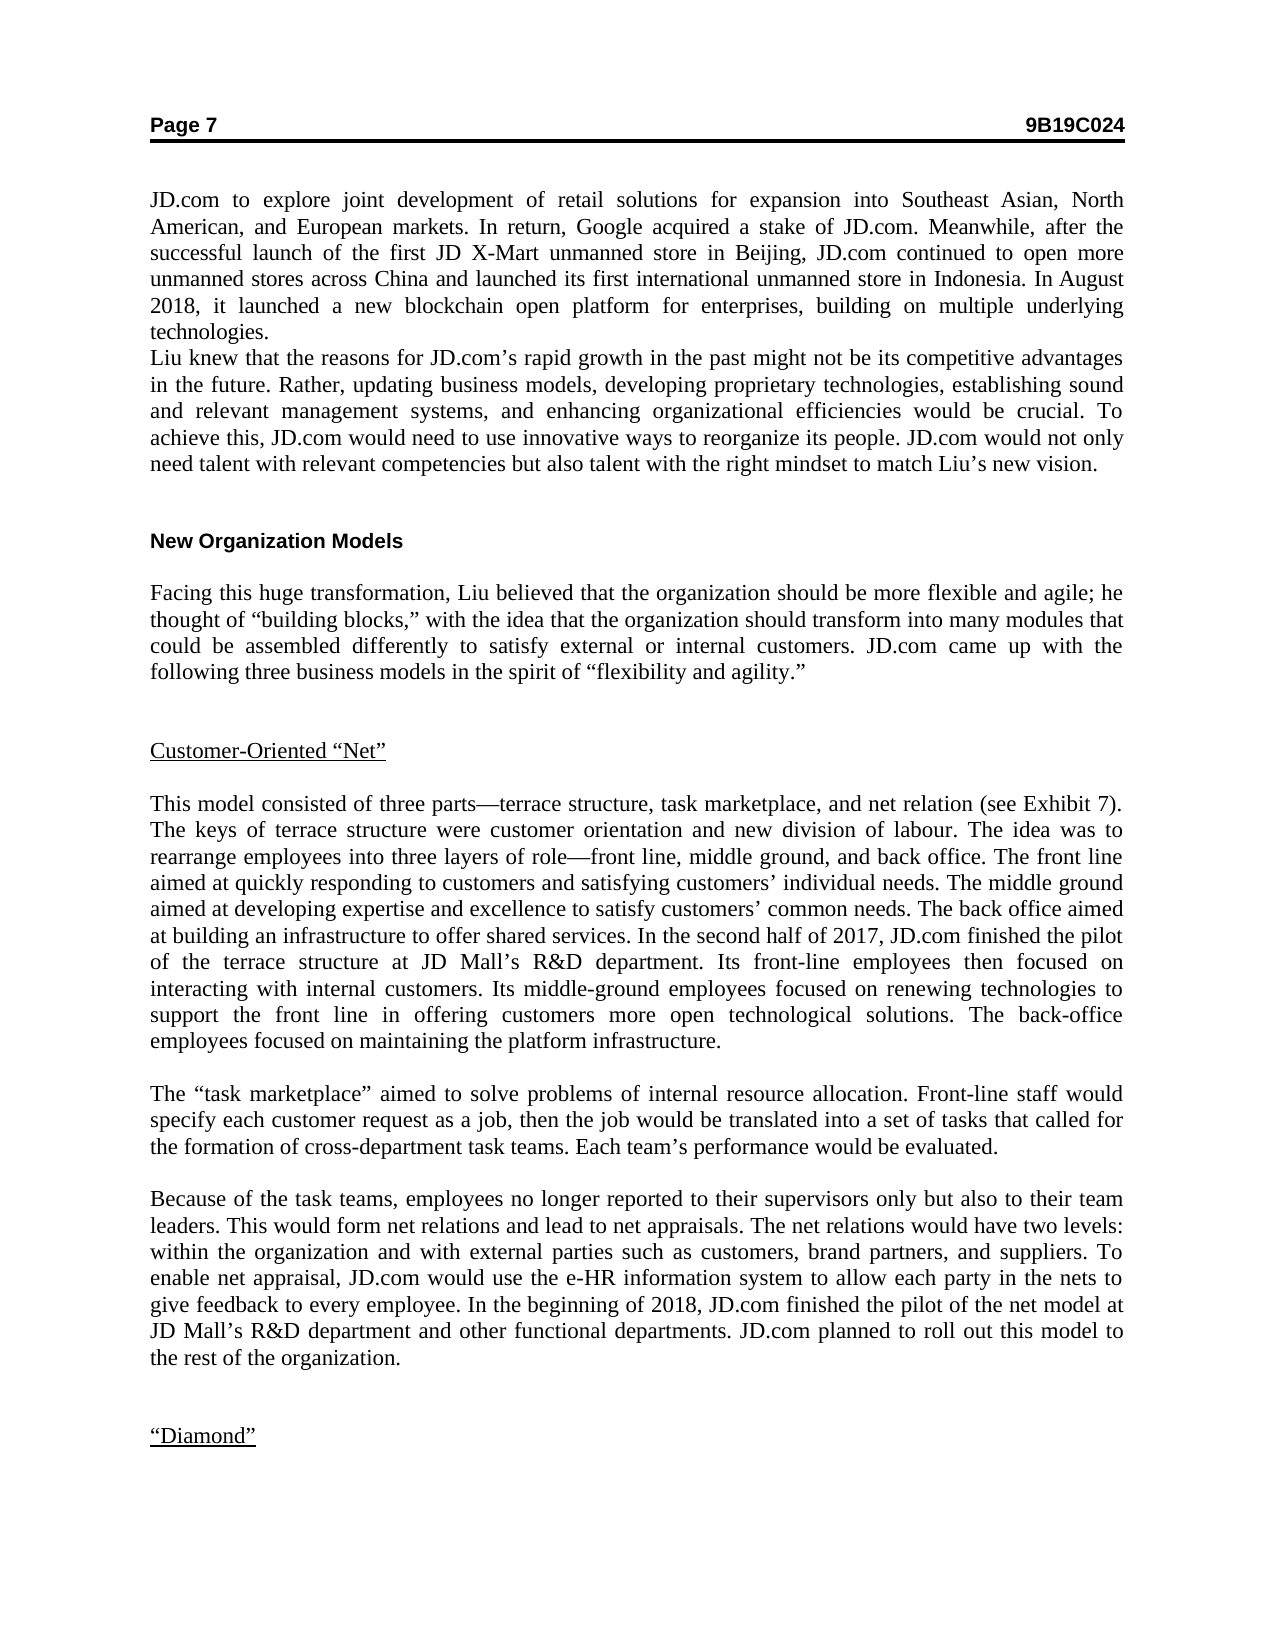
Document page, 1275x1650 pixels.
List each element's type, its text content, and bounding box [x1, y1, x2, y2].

text Because of the task teams, employees no longer reported to their supervisors only but also to their team leaders. This would form net relations and lead to net appraisals. The net relations would have two levels: within the organization and with external parties such as customers, brand partners, and suppliers. To enable net appraisal, JD.com would use the e-HR information system to allow each party in the nets to give feedback to every employee. In the beginning of 2018, JD.com finished the pilot of the net model at JD Mall’s R&D department and other functional departments. JD.com planned to roll out this model to the rest of the organization. [150, 1185, 1125, 1370]
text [150, 186, 1125, 344]
text Facing this huge transformation, Liu believed that the organization should be more flexible and agile; he thought of “building blocks,” with the idea that the organization should transform into many modules that could be assembled differently to satisfy external or internal customers. JD.com came up with the following three business models in the spirit of “flexibility and agility.” [150, 579, 1125, 685]
text Liu knew that the reasons for JD.com’s rapid growth in the past might not be its competitive advantages in the future. Rather, updating business models, developing proprietary technologies, establishing sound and relevant management systems, and enhancing organizational efficiencies would be crucial. To achieve this, JD.com would need to use innovative ways to reorganize its people. JD.com would not only need talent with relevant competencies but also talent with the right mindset to match Liu’s new vision. [150, 344, 1125, 476]
text This model consisted of three parts—terrace structure, task marketplace, and net relation (see Exhibit 7). The keys of terrace structure were customer orientation and new division of labour. The idea was to rearrange employees into three layers of role—front line, middle ground, and back office. The front line aimed at quickly responding to customers and satisfying customers’ individual needs. The middle ground aimed at developing expertise and excellence to satisfy customers’ common needs. The back office aimed at building an infrastructure to offer shared services. In the second half of 2017, JD.com finished the pilot of the terrace structure at JD Mall’s R&D department. Its front-line employees then focused on interacting with internal customers. Its middle-ground employees focused on renewing technologies to support the front line in offering customers more open technological solutions. The back-office employees focused on maintaining the platform infrastructure. [150, 790, 1125, 1054]
text Customer-Oriented “Net” [150, 737, 1125, 764]
text “Diamond” [150, 1423, 1125, 1449]
text The “task marketplace” aimed to solve problems of internal resource allocation. Front-line staff would specify each customer request as a job, then the job would be translated into a set of tasks that called for the formation of cross-department task teams. Each team’s performance would be evaluated. [150, 1080, 1125, 1159]
text New Organization Models [150, 529, 1125, 553]
